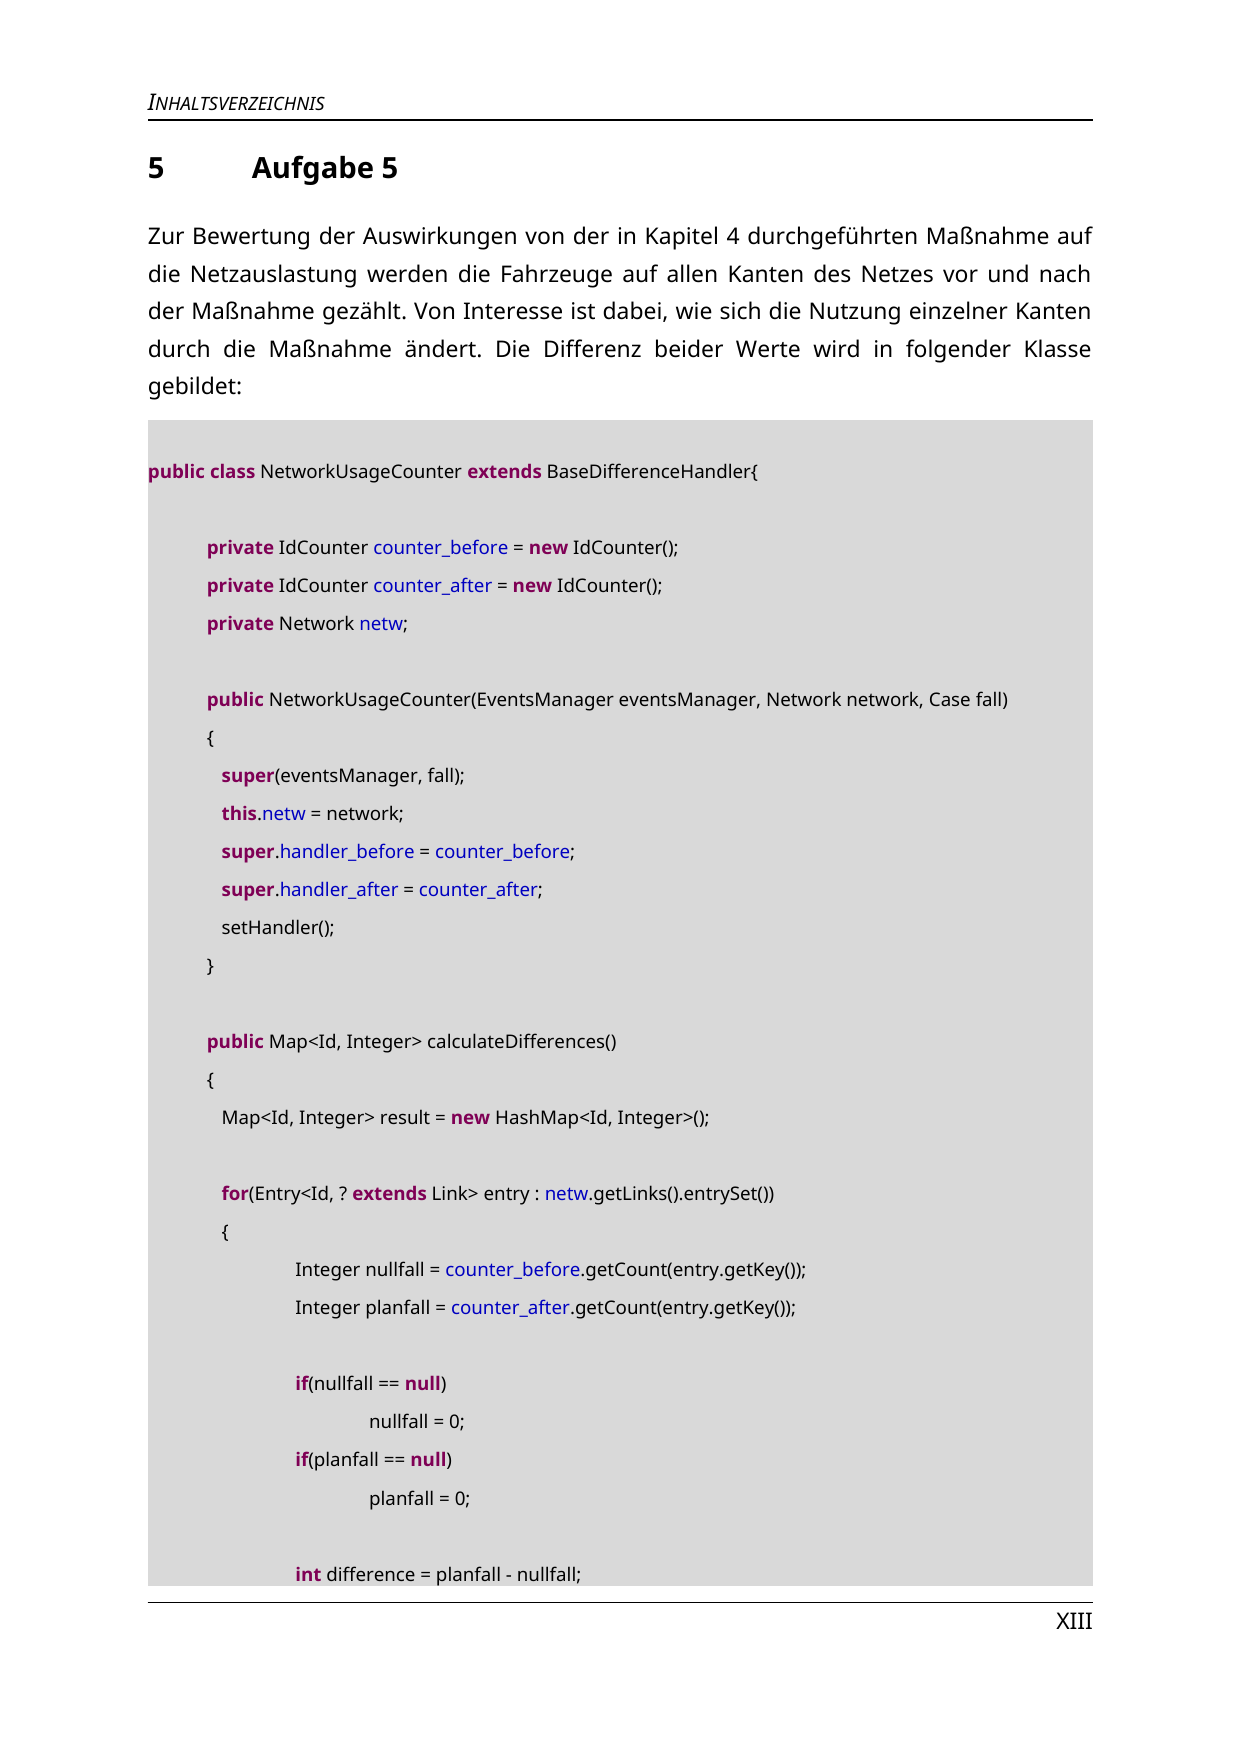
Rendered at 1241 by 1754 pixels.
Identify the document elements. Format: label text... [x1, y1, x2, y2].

text private IdCounter counter_after = new IdCounter(); [148, 572, 1093, 598]
text for(Entry<Id, ? extends Link> entry : netw.getLinks().entrySet()) [148, 1181, 1093, 1206]
text Zur Bewertung der Auswirkungen von der in Kapitel 4 durchgeführten Maßnahme auf die Netzauslastung werden die Fahrzeuge auf allen Kanten des Netzes vor und nach der Maßnahme gezählt. Von Interesse ist dabei, wie sich die Nutzung einzelner Kanten durch die Maßnahme ändert. Die Differenz beider Werte wird in folgender Klasse gebildet: [148, 220, 1093, 401]
text super(eventsManager, fall); [148, 762, 1093, 788]
text setHandler(); [148, 914, 1093, 940]
text { [148, 724, 1093, 750]
text { [148, 1067, 1093, 1092]
text if(nullfall == null) [148, 1371, 1093, 1396]
text this.netw = network; [148, 800, 1093, 826]
text { [148, 1219, 1093, 1244]
text private Network netw; [148, 610, 1093, 636]
text public Map<Id, Integer> calculateDifferences() [148, 1028, 1093, 1054]
text } [148, 952, 1093, 978]
subtitle Aufgabe 5 [148, 148, 1093, 187]
text planfall = 0; [148, 1485, 1093, 1510]
text Integer nullfall = counter_before.getCount(entry.getKey()); [148, 1257, 1093, 1282]
text public class NetworkUsageCounter extends BaseDifferenceHandler{ [148, 458, 1093, 484]
text Integer planfall = counter_after.getCount(entry.getKey()); [148, 1295, 1093, 1320]
text super.handler_after = counter_after; [148, 876, 1093, 902]
text int difference = planfall - nullfall; [148, 1561, 1093, 1586]
text super.handler_before = counter_before; [148, 838, 1093, 864]
text private IdCounter counter_before = new IdCounter(); [148, 534, 1093, 560]
text if(planfall == null) [148, 1447, 1093, 1472]
text public NetworkUsageCounter(EventsManager eventsManager, Network network, Case fall) [148, 686, 1093, 712]
text nullfall = 0; [148, 1409, 1093, 1434]
text Map<Id, Integer> result = new HashMap<Id, Integer>(); [148, 1104, 1093, 1130]
